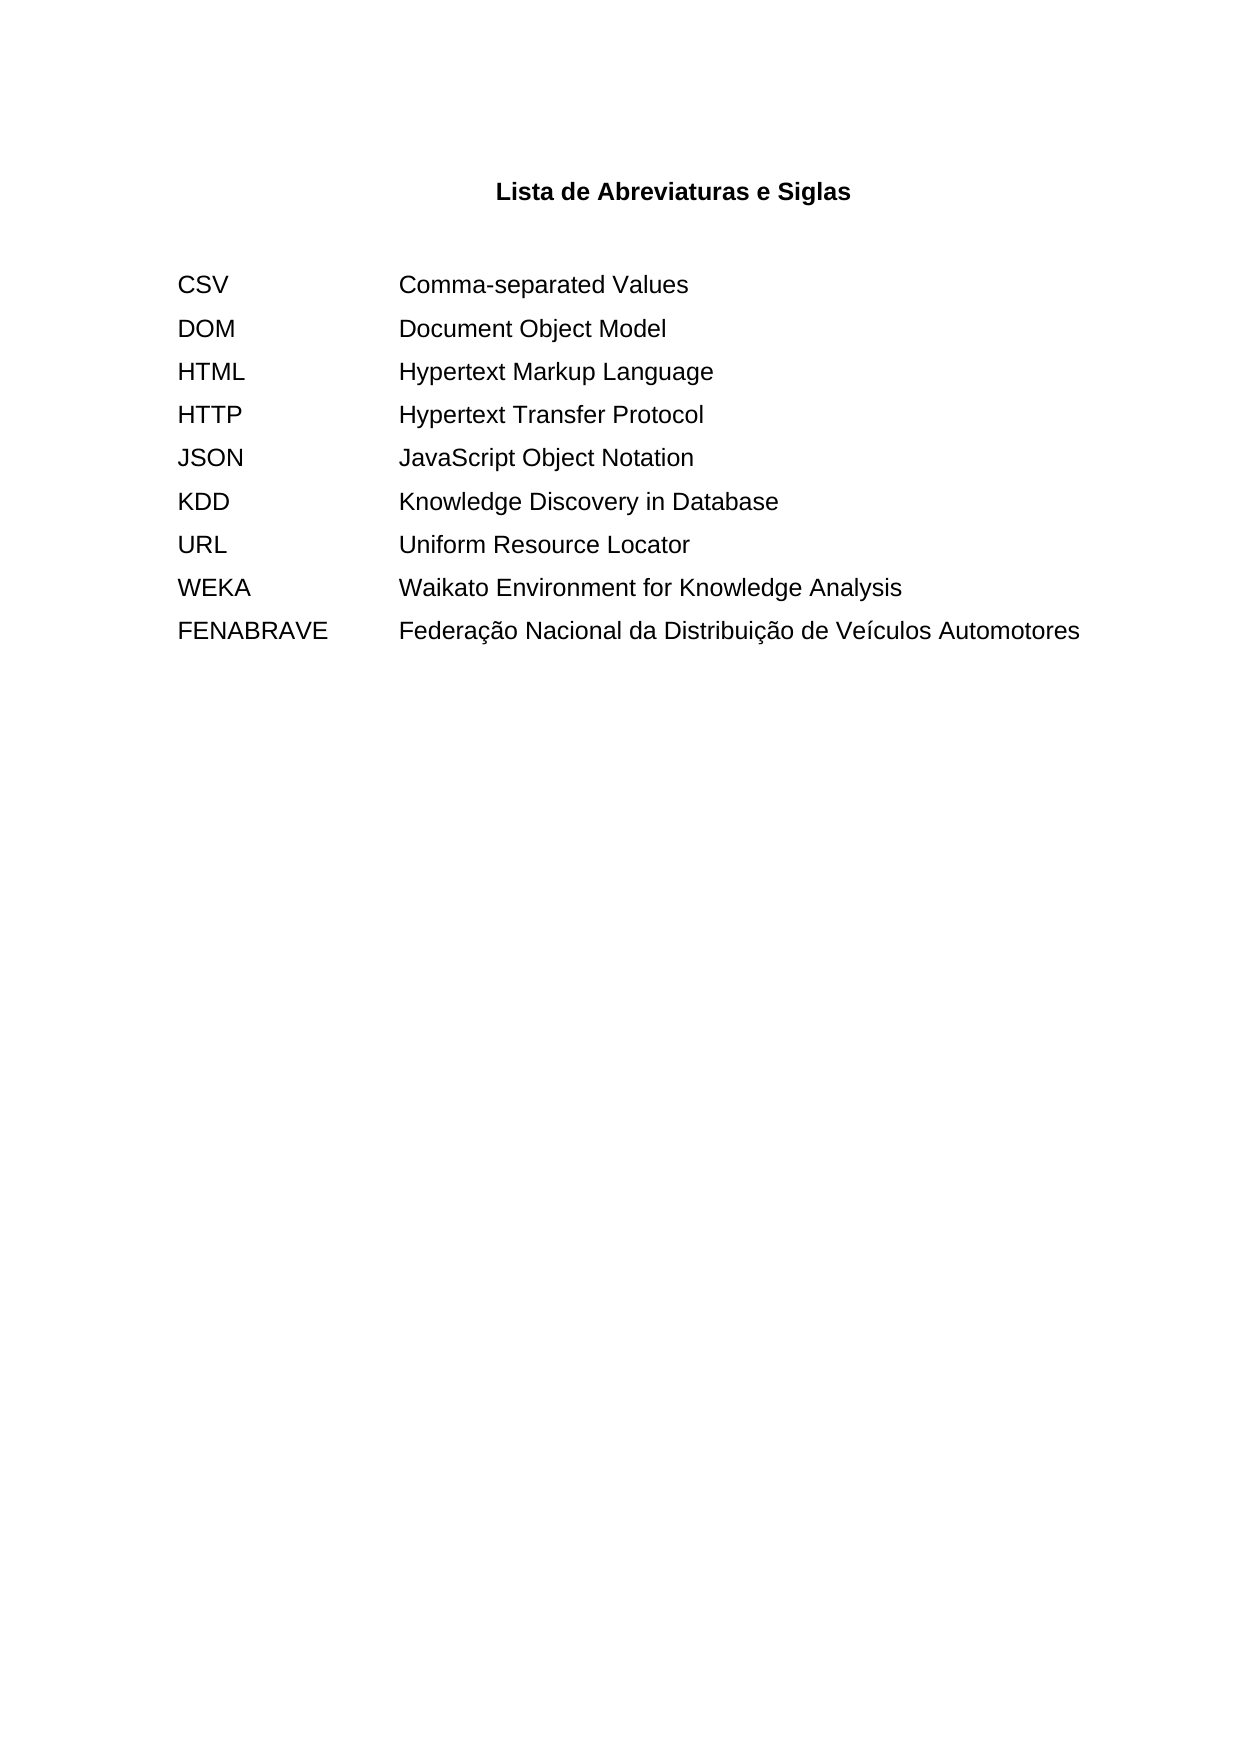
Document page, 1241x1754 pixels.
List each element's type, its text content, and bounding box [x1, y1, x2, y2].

text HTML Hypertext Markup Language [177, 357, 1116, 386]
text JSON JavaScript Object Notation [177, 443, 1116, 472]
text KDD Knowledge Discovery in Database [177, 486, 1116, 515]
text CSV Comma-separated Values [177, 270, 1116, 299]
text Lista de Abreviaturas e Siglas [177, 177, 851, 206]
text URL Uniform Resource Locator [177, 530, 1116, 558]
text HTTP Hypertext Transfer Protocol [177, 400, 1116, 429]
text FENABRAVE Federação Nacional da Distribuição de Veículos Automotores [177, 616, 1122, 645]
text WEKA Waikato Environment for Knowledge Analysis [177, 573, 1116, 602]
text DOM Document Object Model [177, 313, 1116, 342]
